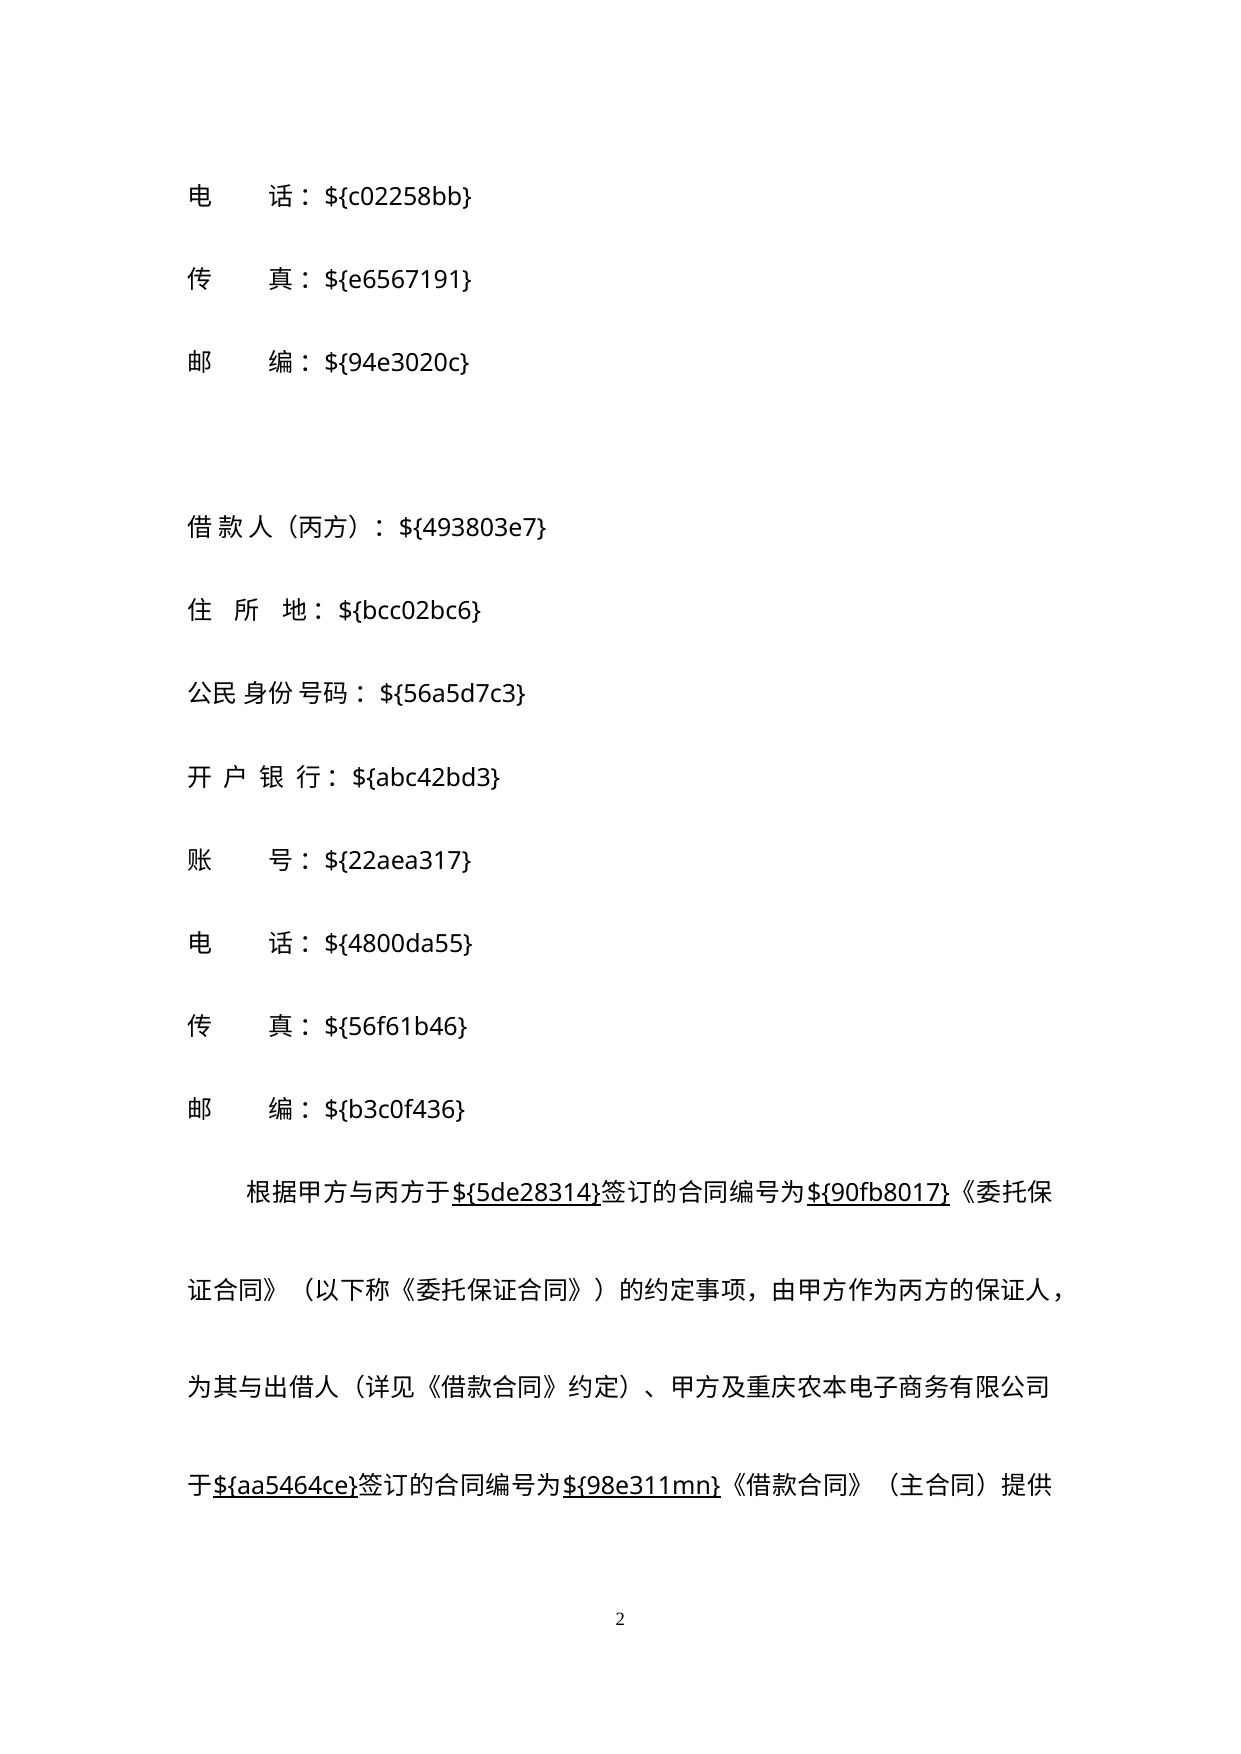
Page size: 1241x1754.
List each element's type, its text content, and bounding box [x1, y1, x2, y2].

text 电 话 ：${c02258bb} [187, 162, 1053, 227]
text 电 话 ：${4800da55} [187, 909, 1053, 974]
text 住 所 地 ：${bcc02bc6} [187, 576, 1053, 641]
text 邮 编 ：${b3c0f436} [187, 1075, 1053, 1140]
text 邮 编 ：${94e3020c} [187, 328, 1053, 393]
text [187, 1158, 1053, 1516]
text 账 号 ：${22aea317} [187, 826, 1053, 891]
text 传 真 ：${56f61b46} [187, 992, 1053, 1057]
text 公民 身份 号码 ：${56a5d7c3} [187, 659, 1053, 724]
text 传 真 ：${e6567191} [187, 245, 1053, 310]
text 开 户 银 行 ：${abc42bd3} [187, 743, 1053, 808]
text 借 款 人（丙方）：${493803e7} [187, 493, 1053, 558]
